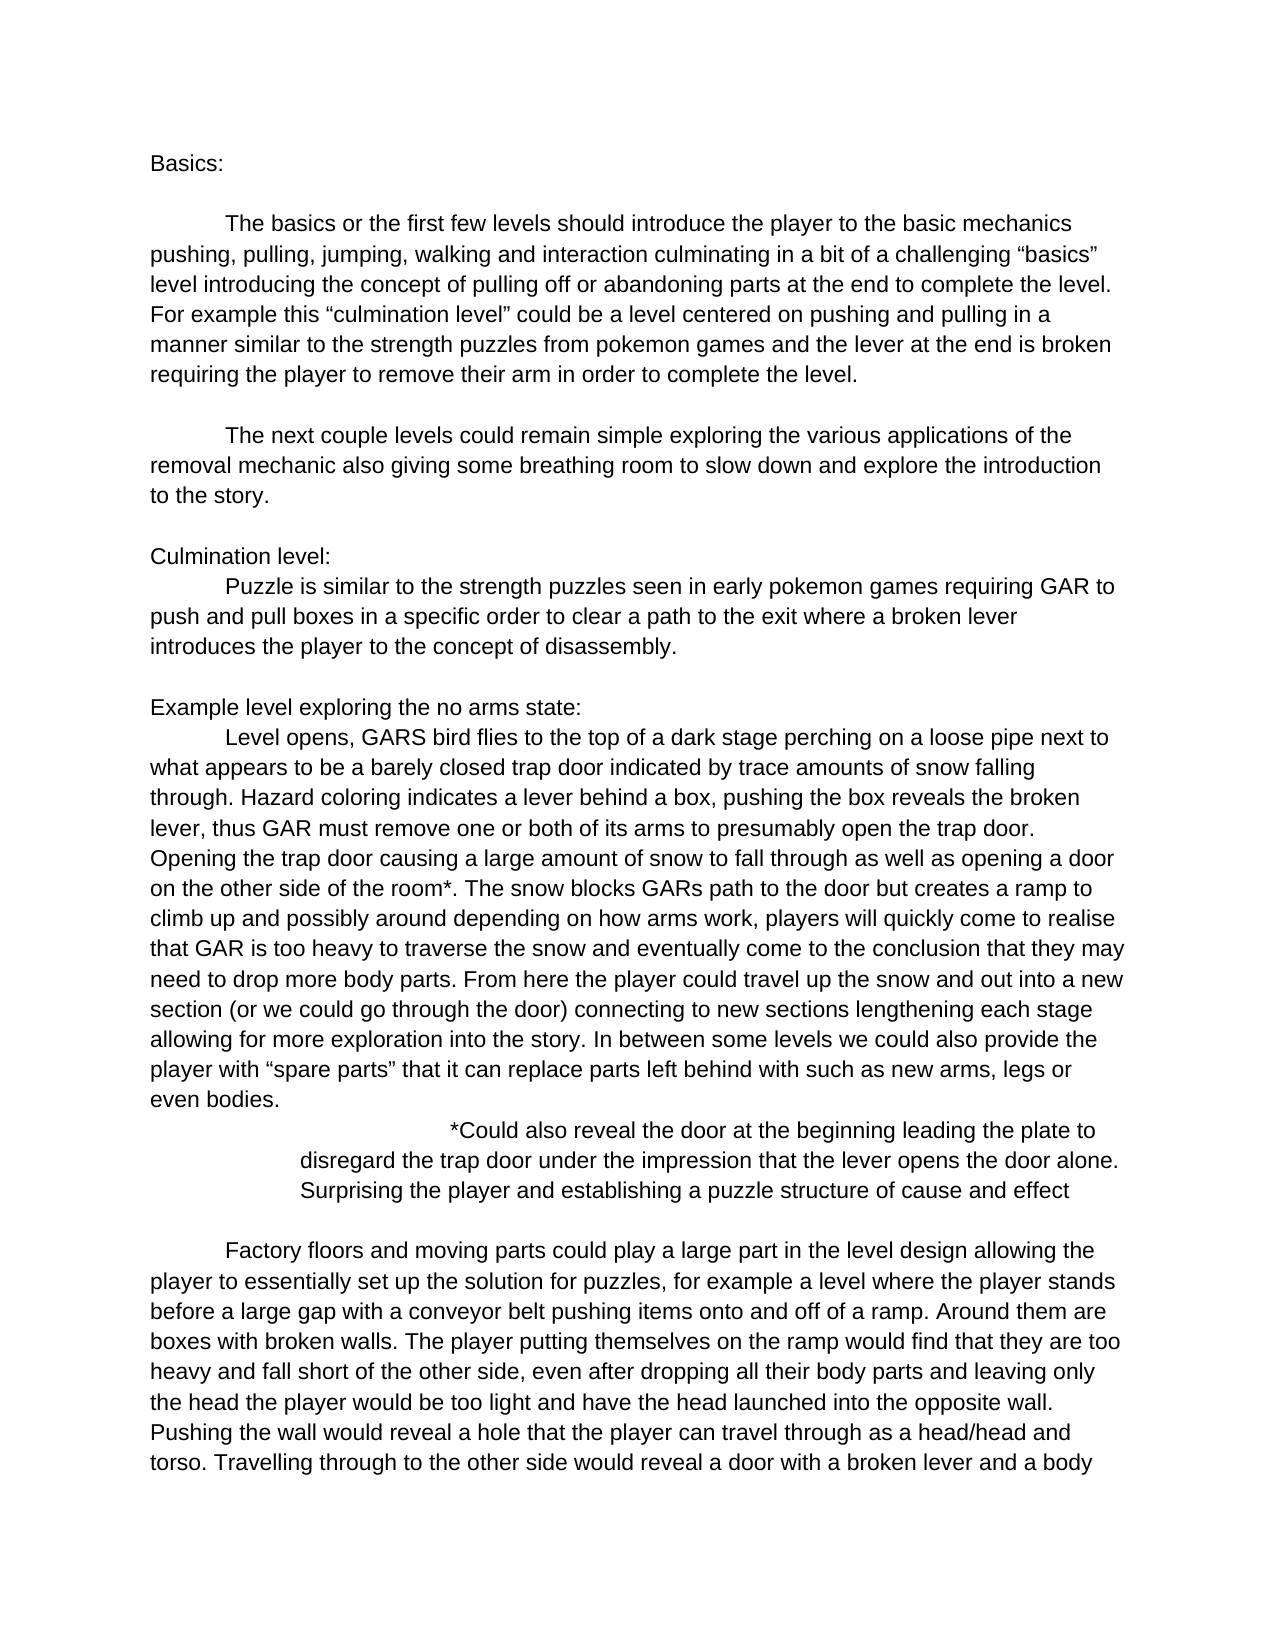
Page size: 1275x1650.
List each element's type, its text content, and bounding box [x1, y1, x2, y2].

text Puzzle is similar to the strength puzzles seen in early pokemon games requiring GAR to push and pull boxes in a specific order to clear a path to the exit where a broken lever introduces the player to the concept of disassembly. [150, 573, 1125, 660]
text The basics or the first few levels should introduce the player to the basic mechanics pushing, pulling, jumping, walking and interaction culminating in a bit of a challenging “basics” level introducing the concept of pulling off or abandoning parts at the end to complete the level. For example this “culmination level” could be a level centered on pushing and pulling in a manner similar to the strength puzzles from pokemon games and the lever at the end is broken requiring the player to remove their arm in order to complete the level. [150, 210, 1125, 388]
text Example level exploring the no arms state: [150, 694, 1125, 720]
text Level opens, GARS bird flies to the top of a dark stage perching on a loose pipe next to what appears to be a barely closed trap door indicated by trace amounts of snow falling through. Hazard coloring indicates a lever behind a box, pushing the box reveals the broken lever, thus GAR must remove one or both of its arms to presumably open the trap door. Opening the trap door causing a large amount of snow to fall through as well as opening a door on the other side of the room*. The snow blocks GARs path to the door but creates a ramp to climb up and possibly around depending on how arms work, players will quickly come to realise that GAR is too heavy to traverse the snow and eventually come to the conclusion that they may need to drop more body parts. From here the player could travel up the snow and out into a new section (or we could go through the door) connecting to new sections lengthening each stage allowing for more exploration into the story. In between some levels we could also provide the player with “spare parts” that it can replace parts left behind with such as new arms, legs or even bodies. [150, 724, 1125, 1113]
text Basics: [150, 150, 1125, 176]
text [150, 1237, 1125, 1475]
text Culmination level: [150, 543, 1125, 569]
text The next couple levels could remain simple exploring the various applications of the removal mechanic also giving some breathing room to slow down and explore the introduction to the story. [150, 422, 1125, 509]
text *Could also reveal the door at the beginning leading the plate to disregard the trap door under the impression that the lever opens the door alone. Surprising the player and establishing a puzzle structure of cause and effect [300, 1117, 1125, 1203]
